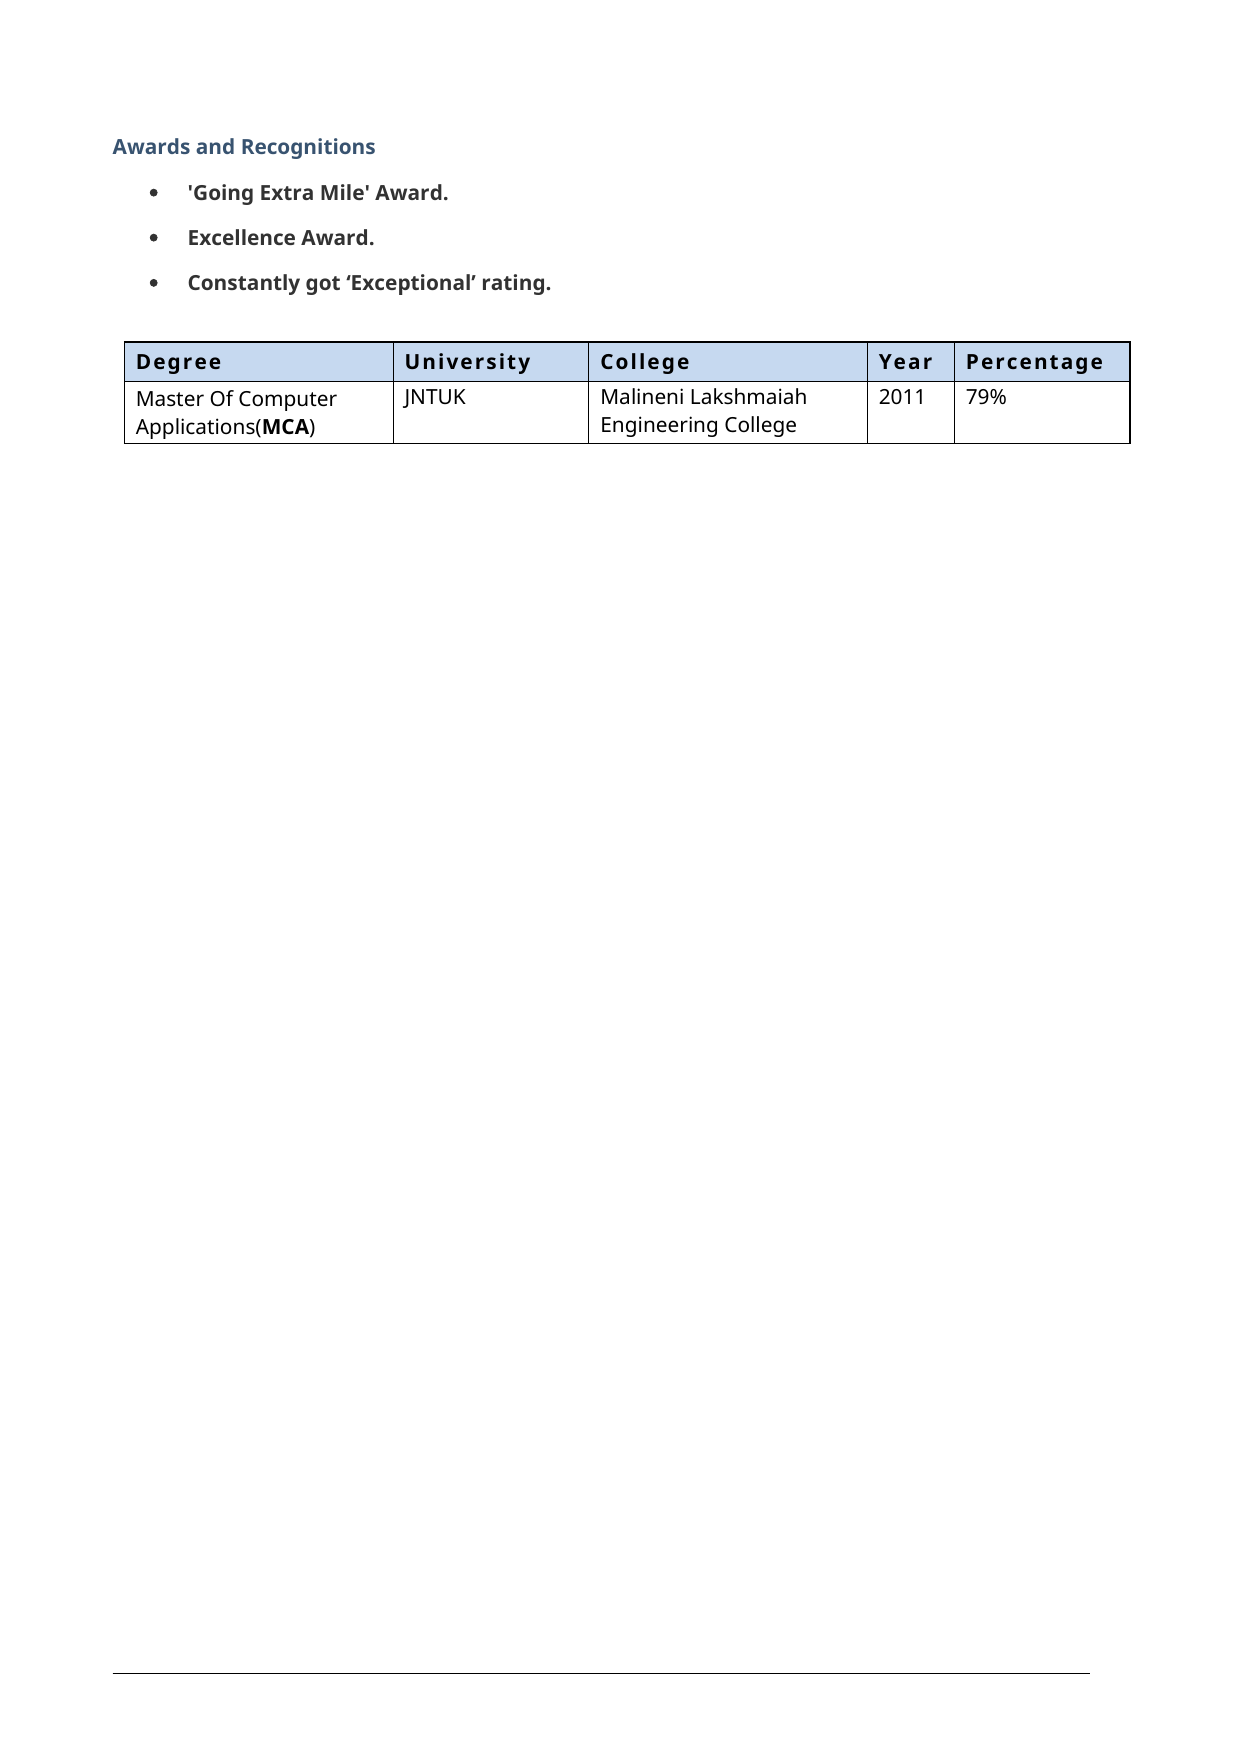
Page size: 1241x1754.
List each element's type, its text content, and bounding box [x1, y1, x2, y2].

table_cell Malineni Lakshmaiah Engineering College [589, 382, 867, 443]
subtitle Awards and Recognitions [112, 132, 1015, 161]
list 'Going Extra Mile' Award. [150, 178, 1090, 206]
list Constantly got ‘Exceptional’ rating. [150, 268, 1090, 296]
table_header College [589, 343, 867, 381]
table_header University [394, 343, 588, 381]
list Excellence Award. [150, 223, 1090, 251]
table_cell JNTUK [394, 382, 588, 443]
table_cell 79% [955, 382, 1129, 443]
table_cell 2011 [868, 382, 954, 443]
table_header Percentage [955, 343, 1129, 381]
table_header Degree [125, 343, 393, 381]
table_header Year [868, 343, 954, 381]
table_cell Master Of Computer Applications(MCA) [125, 382, 393, 443]
